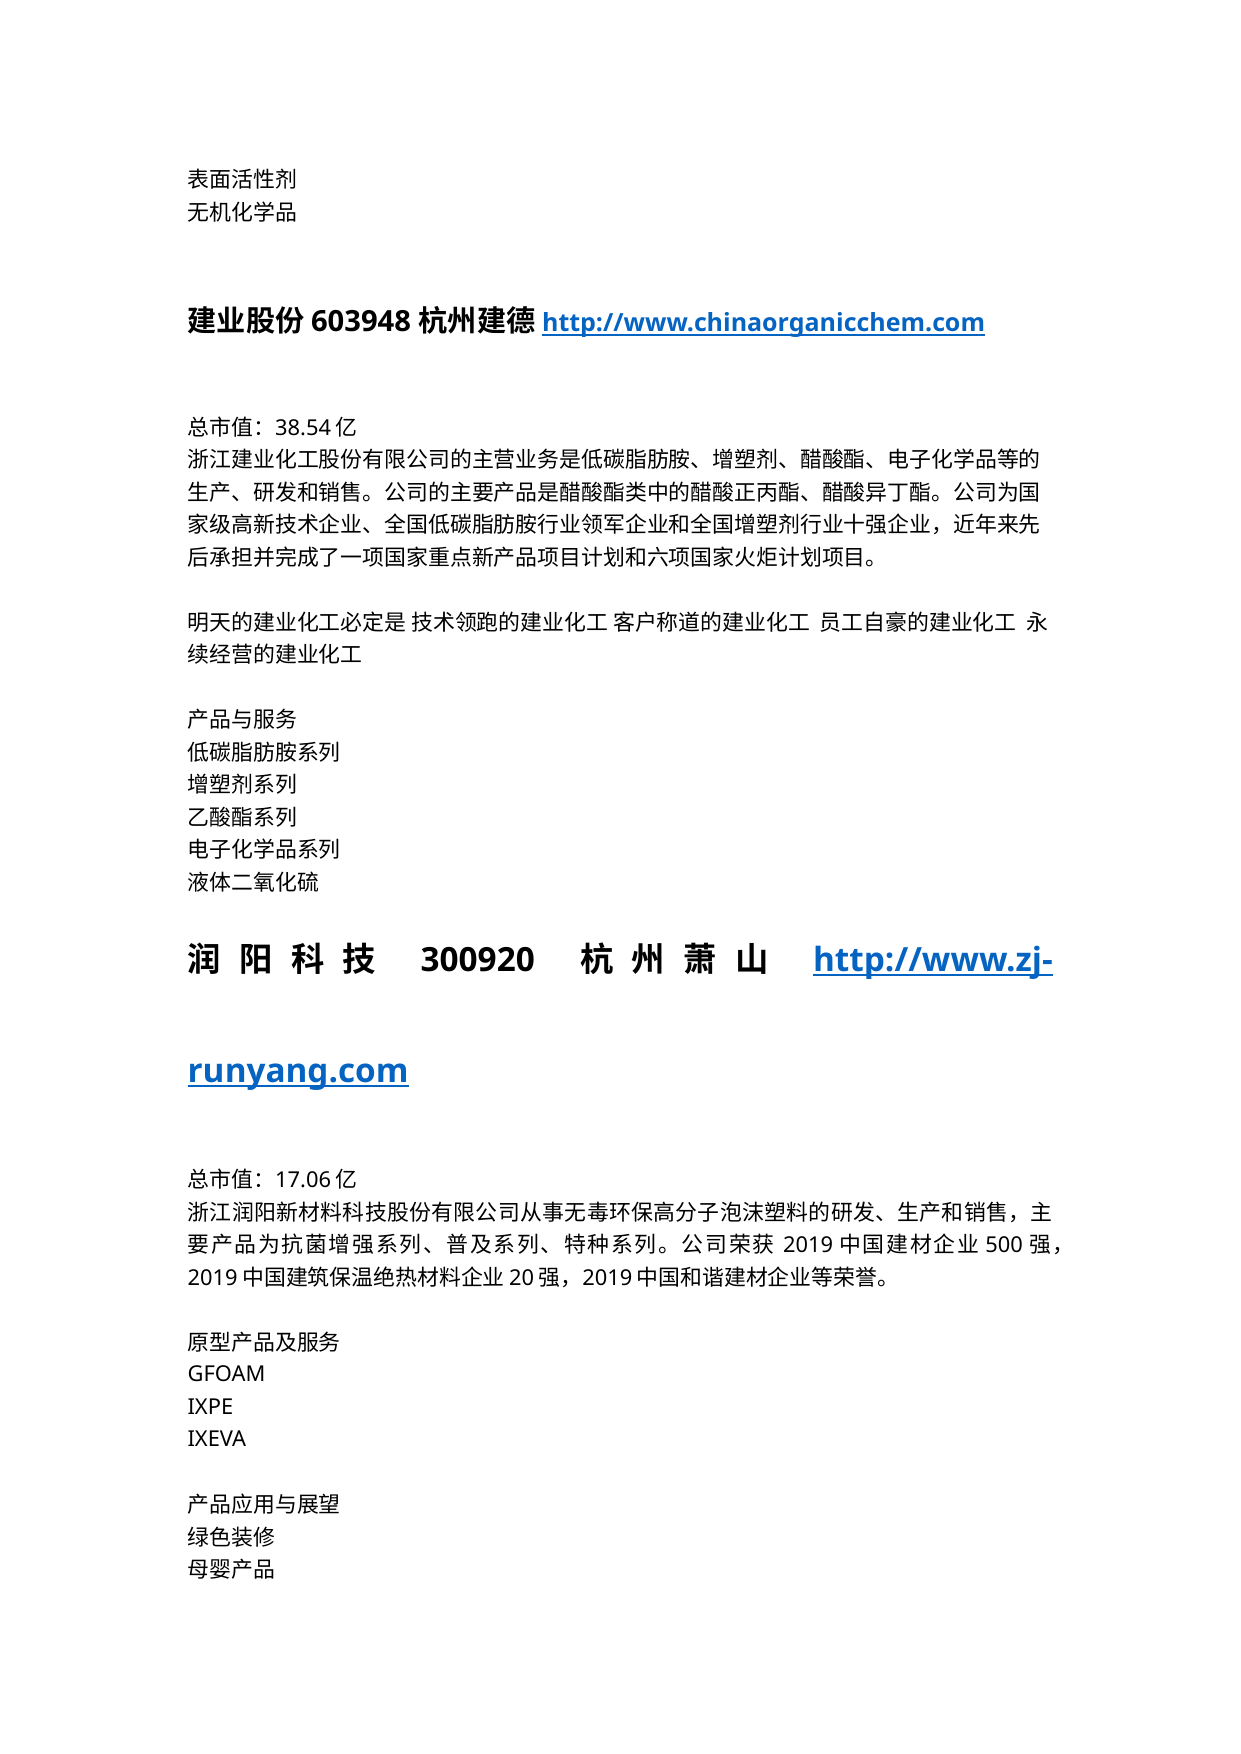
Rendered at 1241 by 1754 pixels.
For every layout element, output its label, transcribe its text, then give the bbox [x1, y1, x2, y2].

text 产品与服务 [187, 702, 1053, 734]
text IXEVA [187, 1422, 1053, 1454]
subtitle 润阳科技 300920 杭州萧山 http://www.zj-runyang.com [187, 924, 1053, 1102]
text 总市值：17.06亿 [187, 1162, 1053, 1194]
text 无机化学品 [187, 194, 1053, 227]
text 浙江建业化工股份有限公司的主营业务是低碳脂肪胺、增塑剂、醋酸酯、电子化学品等的生产、研发和销售。公司的主要产品是醋酸酯类中的醋酸正丙酯、醋酸异丁酯。公司为国家级高新技术企业、全国低碳脂肪胺行业领军企业和全国增塑剂行业十强企业，近年来先后承担并完成了一项国家重点新产品项目计划和六项国家火炬计划项目。 [187, 442, 1053, 572]
text 绿色装修 [187, 1519, 1053, 1552]
text 原型产品及服务 [187, 1324, 1053, 1357]
text 表面活性剂 [187, 162, 1053, 194]
text 产品应用与展望 [187, 1487, 1053, 1519]
text 低碳脂肪胺系列 [187, 734, 1053, 767]
text GFOAM [187, 1357, 1053, 1389]
text 明天的建业化工必定是 技术领跑的建业化工 客户称道的建业化工 员工自豪的建业化工 永续经营的建业化工 [187, 604, 1053, 669]
text IXPE [187, 1389, 1053, 1422]
text 增塑剂系列 [187, 767, 1053, 799]
text 浙江润阳新材料科技股份有限公司从事无毒环保高分子泡沫塑料的研发、生产和销售，主要产品为抗菌增强系列、普及系列、特种系列。公司荣获2019中国建材企业500强，2019中国建筑保温绝热材料企业20强，2019中国和谐建材企业等荣誉。 [187, 1194, 1053, 1292]
text 乙酸酯系列 [187, 799, 1053, 832]
text 总市值：38.54亿 [187, 409, 1053, 442]
text 母婴产品 [187, 1552, 1053, 1584]
text 液体二氧化硫 [187, 864, 1053, 897]
subtitle 建业股份 603948 杭州建德 http://www.chinaorganicchem.com [187, 287, 1053, 352]
text 电子化学品系列 [187, 832, 1053, 864]
